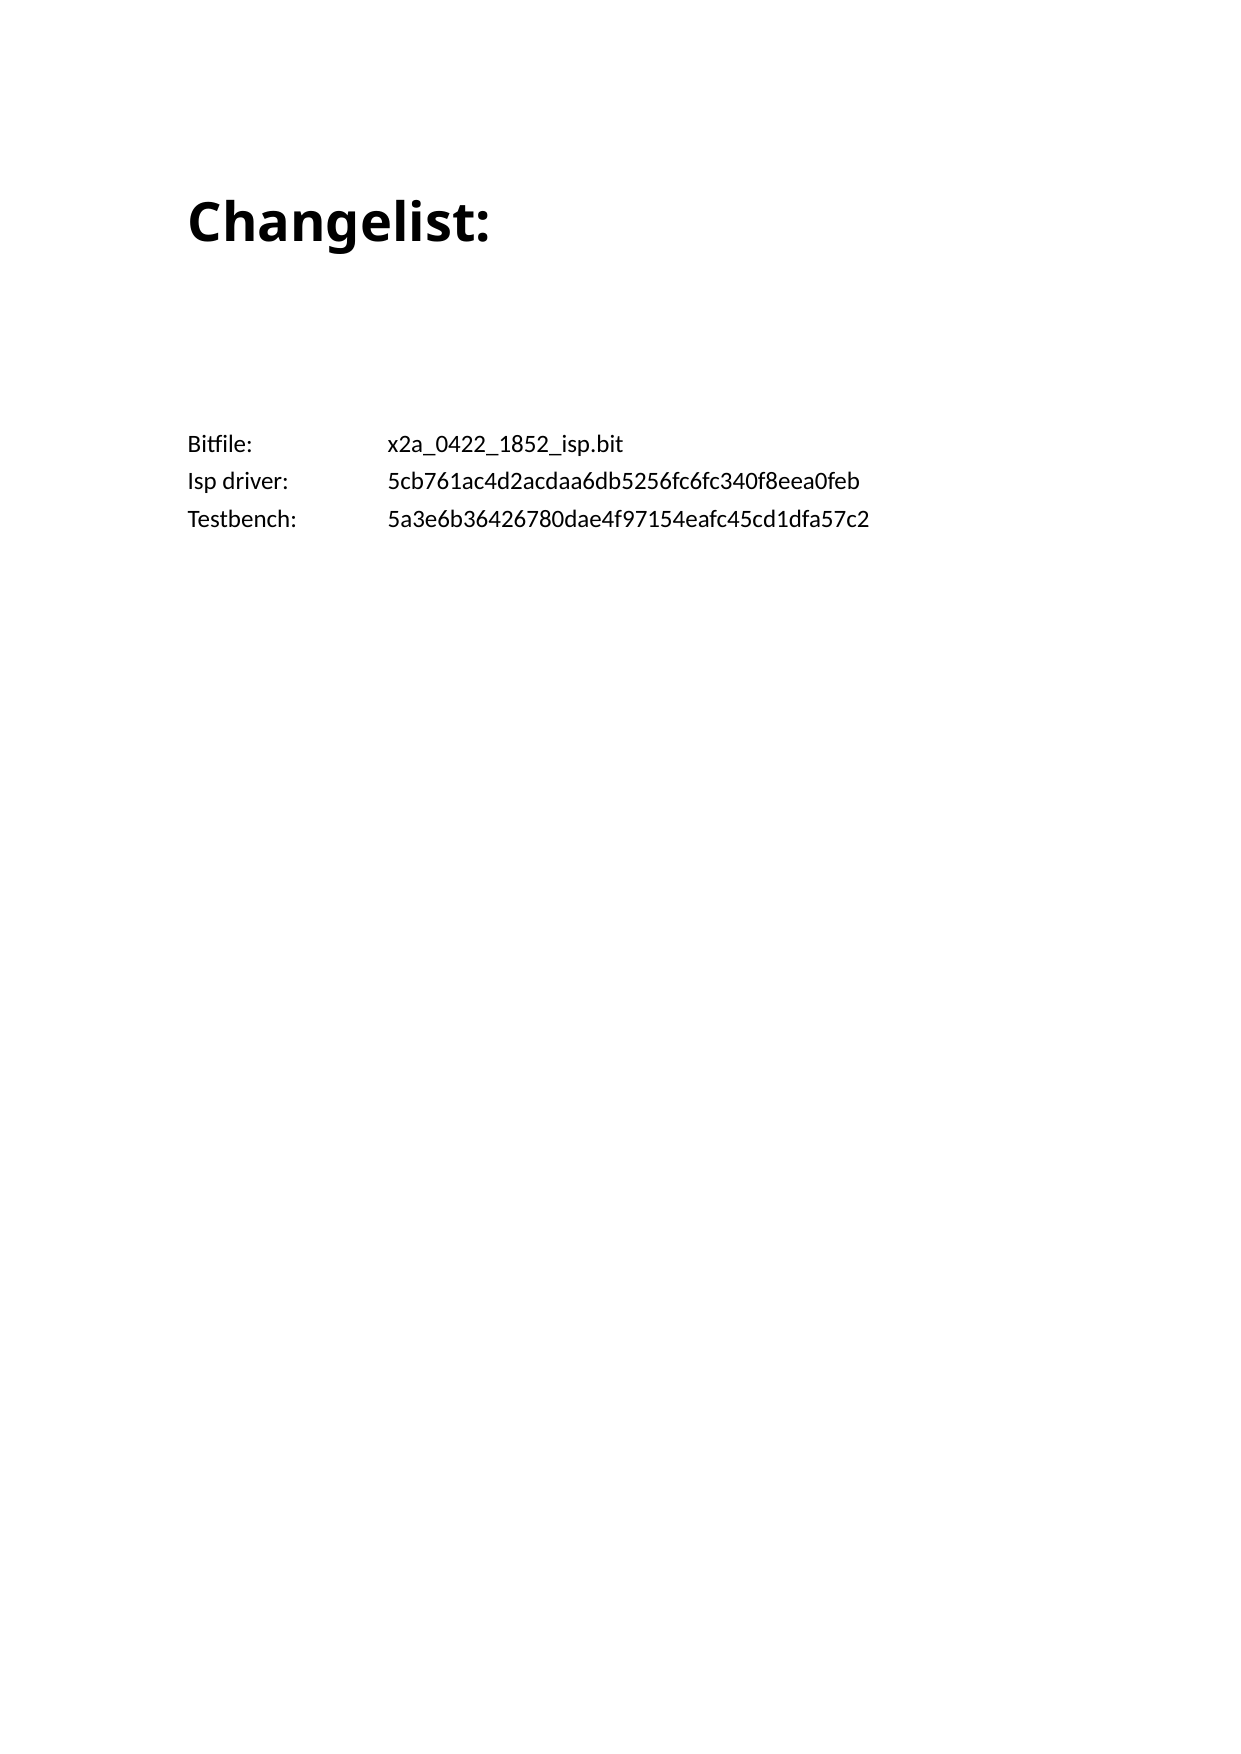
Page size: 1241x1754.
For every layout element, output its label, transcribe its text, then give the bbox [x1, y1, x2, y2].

subtitle Changelist: [187, 183, 1053, 258]
text Bitfile: x2a_0422_1852_isp.bit [187, 424, 1053, 462]
text Testbench: 5a3e6b36426780dae4f97154eafc45cd1dfa57c2 [187, 499, 1053, 537]
text Isp driver: 5cb761ac4d2acdaa6db5256fc6fc340f8eea0feb [187, 462, 1053, 499]
